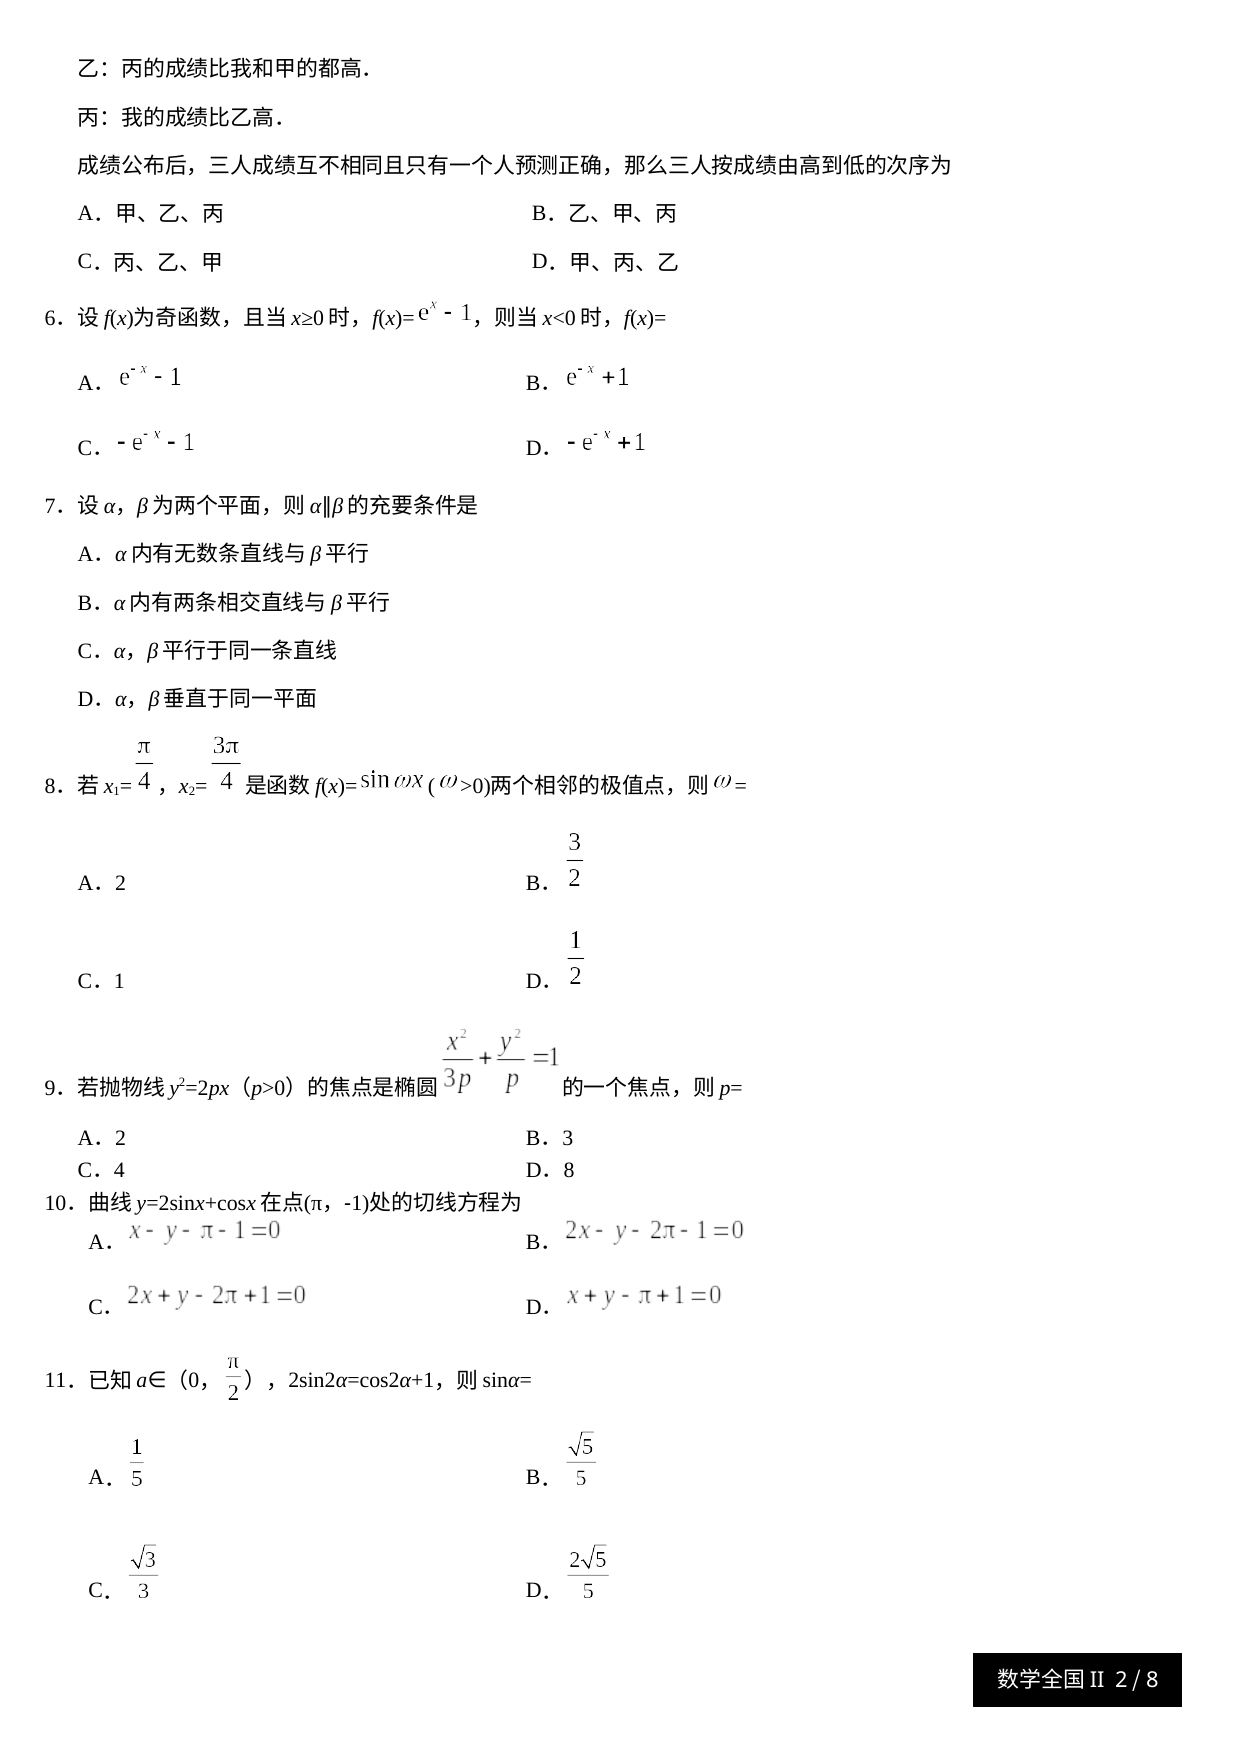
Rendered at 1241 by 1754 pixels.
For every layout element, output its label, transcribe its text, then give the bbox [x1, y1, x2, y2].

text D．α，β垂直于同一平面 [77, 681, 1196, 713]
text 8．若x1=，x2=是函数f(x)=(>0)两个相邻的极值点，则= [44, 729, 1196, 827]
text A．2 B． [77, 827, 1196, 924]
text C． D． [88, 1282, 1196, 1347]
text C．α，β平行于同一条直线 [77, 633, 1196, 665]
text A． B． [88, 1428, 1196, 1525]
text 丙：我的成绩比乙高． [77, 99, 1196, 132]
text 7．设α，β为两个平面，则α∥β的充要条件是 [44, 488, 1196, 520]
text 6．设f(x)为奇函数，且当x≥0时，f(x)=，则当x<0时，f(x)= [44, 293, 1196, 358]
text 10．曲线y=2sinx+cosx在点(π，-1)处的切线方程为 [44, 1184, 1196, 1217]
text B．α内有两条相交直线与β平行 [77, 584, 1196, 617]
text C． D． [77, 423, 1196, 488]
text C．4 D．8 [77, 1152, 1196, 1184]
text 11．已知a∈（0，），2sin2α=cos2α+1，则sinα= [44, 1347, 1196, 1412]
text C．丙、乙、甲 D．甲、丙、乙 [77, 244, 1196, 277]
text C． D． [88, 1541, 1196, 1638]
text A．甲、乙、丙 B．乙、甲、丙 [77, 196, 1196, 228]
text C．1 D． [77, 924, 1196, 1022]
text A．2 B．3 [77, 1119, 1196, 1152]
text 9．若抛物线y2=2px（p>0）的焦点是椭圆的一个焦点，则p= [44, 1022, 1196, 1119]
text 乙：丙的成绩比我和甲的都高． [77, 51, 1196, 83]
text A． B． [77, 358, 1196, 423]
text A．α内有无数条直线与β平行 [77, 536, 1196, 568]
text 成绩公布后，三人成绩互不相同且只有一个人预测正确，那么三人按成绩由高到低的次序为 [77, 148, 1196, 180]
text A． B． [88, 1217, 1196, 1282]
